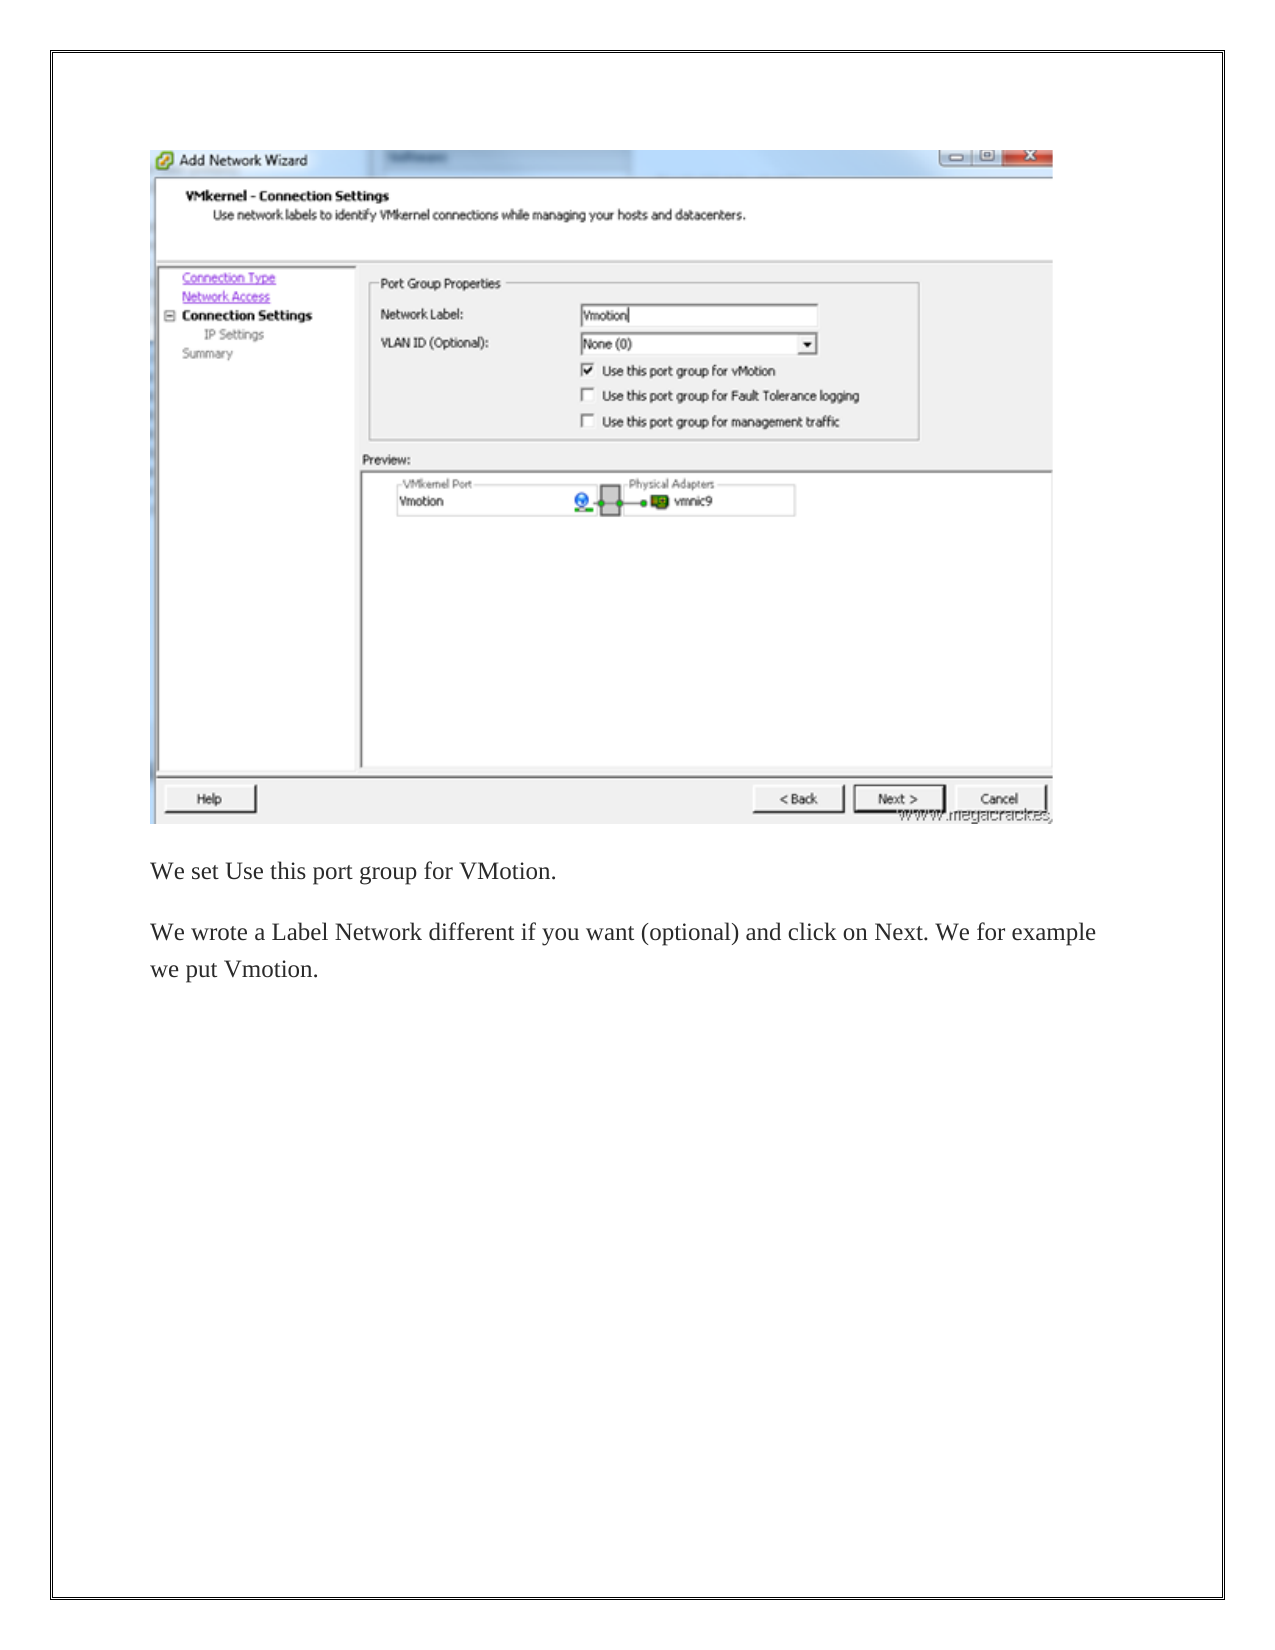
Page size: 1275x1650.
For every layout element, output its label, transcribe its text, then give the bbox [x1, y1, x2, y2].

text We set Use this port group for VMotion. [150, 847, 1125, 884]
text We wrote a Label Network different if you want (optional) and click on Next. We for example we put Vmotion. [150, 908, 1125, 983]
picture [150, 150, 1053, 824]
